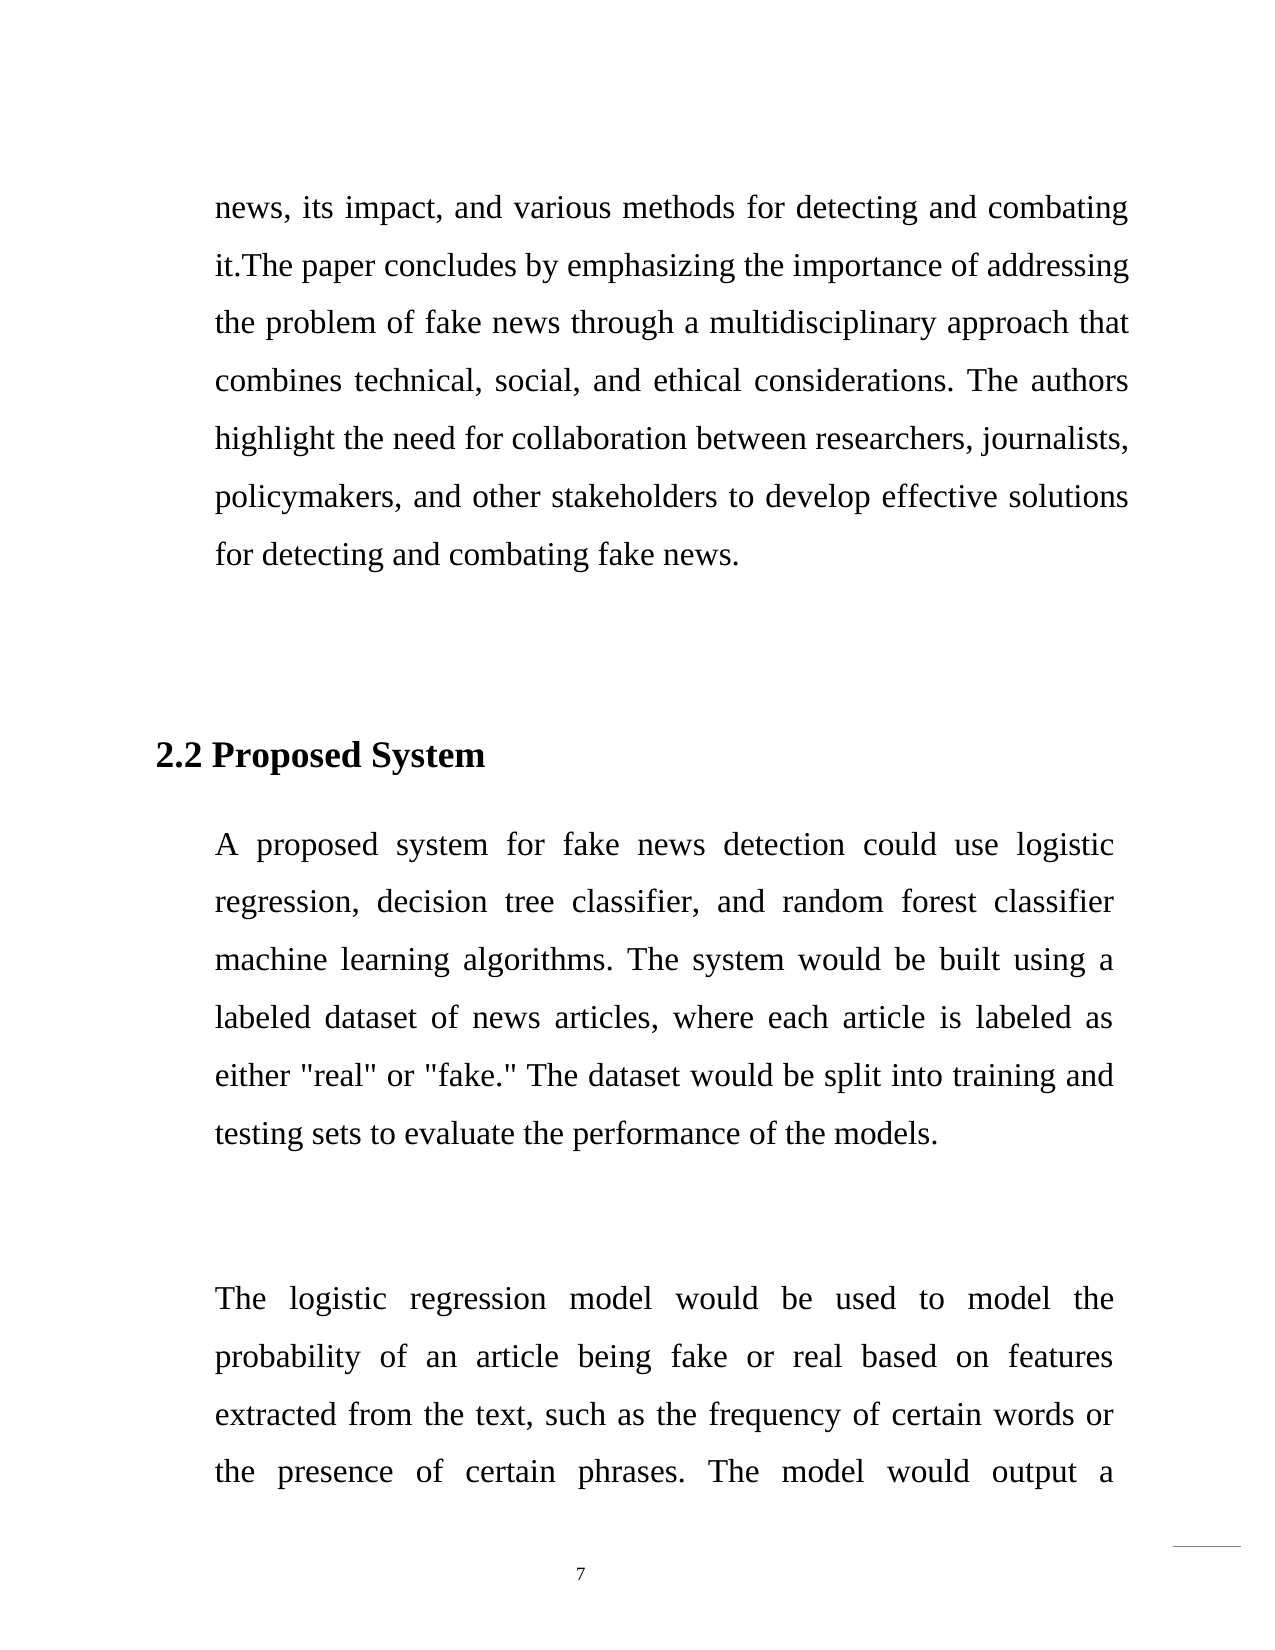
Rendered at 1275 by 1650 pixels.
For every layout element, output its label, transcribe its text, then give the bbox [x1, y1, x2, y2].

text A proposed system for fake news detection could use logistic regression, decision tree classifier, and random forest classifier machine learning algorithms. The system would be built using a labeled dataset of news articles, where each article is labeled as either "real" or "fake." The dataset would be split into training and testing sets to evaluate the performance of the models. [214, 824, 1115, 1151]
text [214, 1278, 1115, 1490]
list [185, 187, 1130, 572]
subtitle 2.2 Proposed System [141, 732, 1136, 775]
